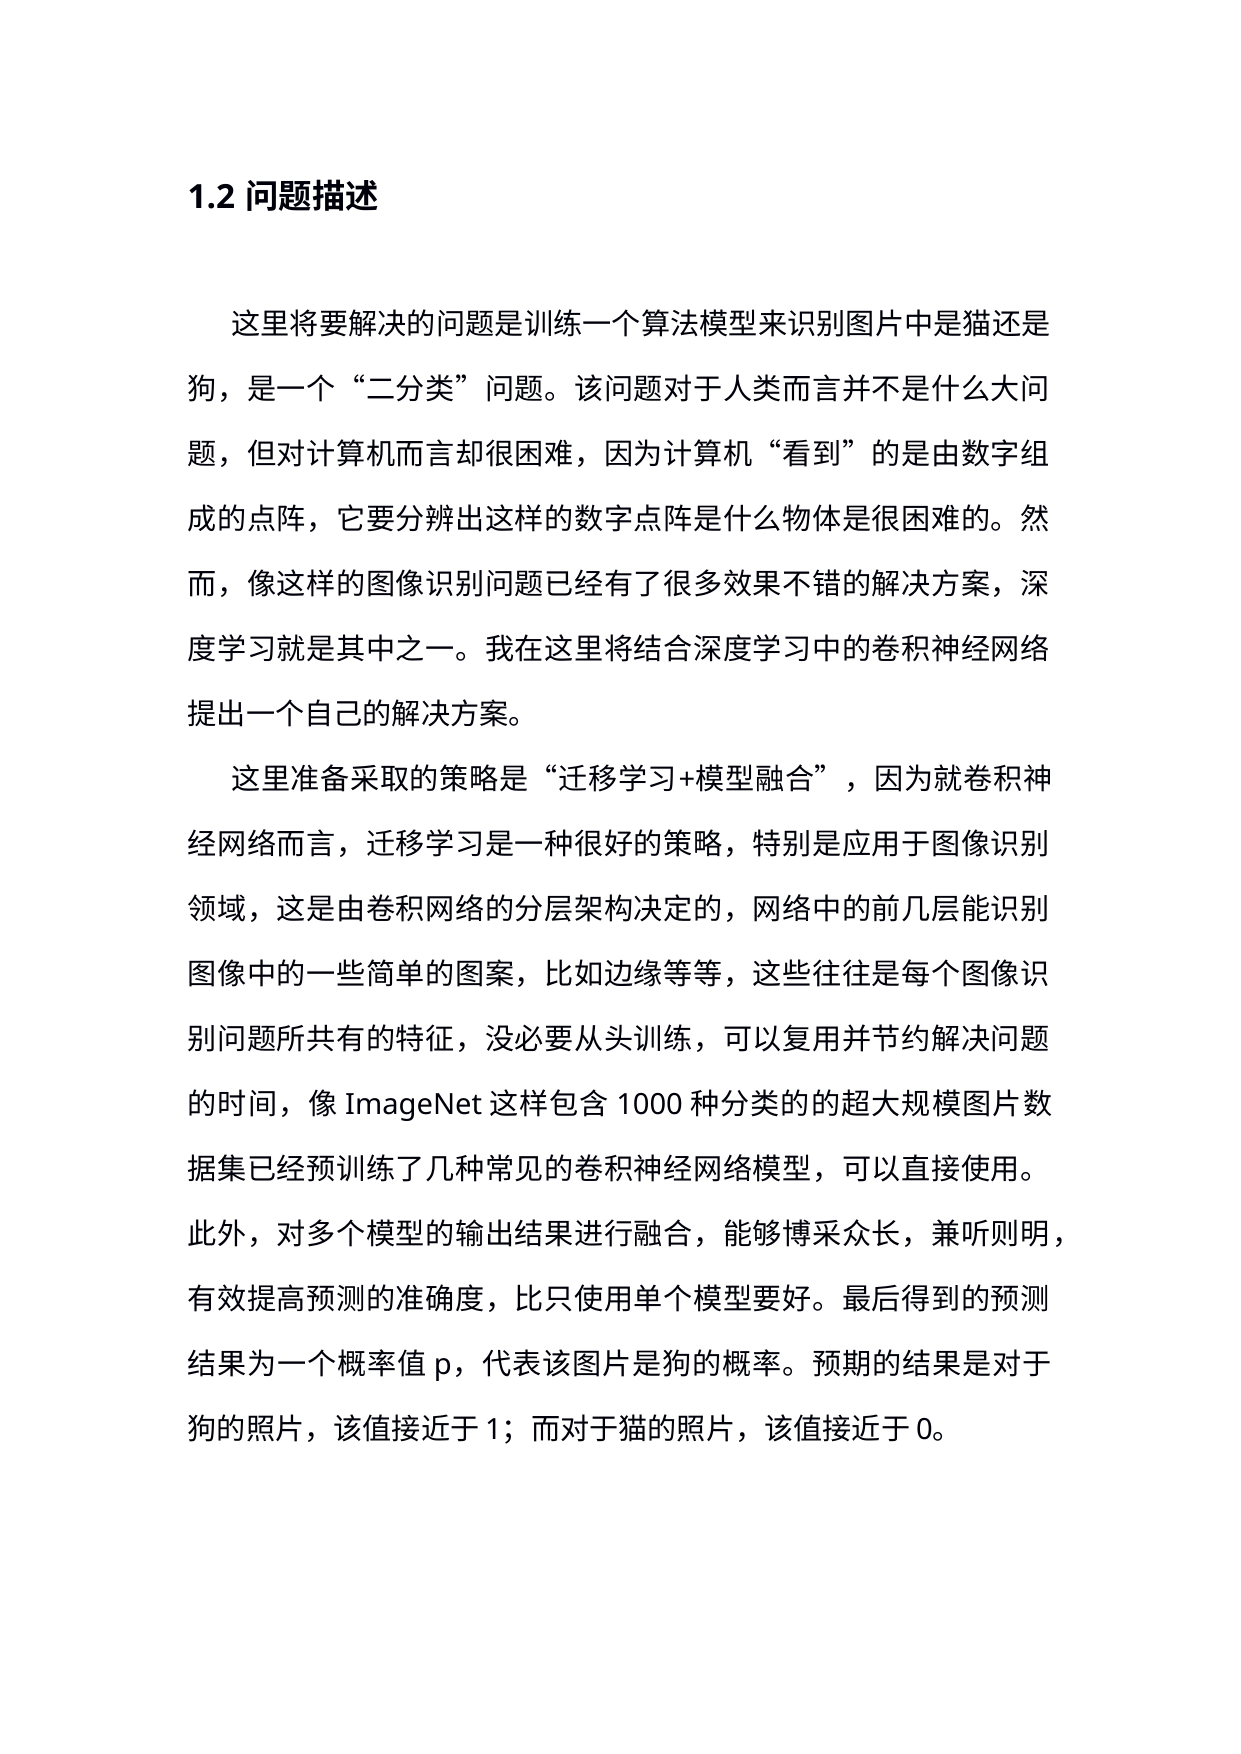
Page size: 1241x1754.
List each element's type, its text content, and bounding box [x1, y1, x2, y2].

text 这里准备采取的策略是“迁移学习+模型融合”，因为就卷积神经网络而言，迁移学习是一种很好的策略，特别是应用于图像识别领域，这是由卷积网络的分层架构决定的，网络中的前几层能识别图像中的一些简单的图案，比如边缘等等，这些往往是每个图像识别问题所共有的特征，没必要从头训练，可以复用并节约解决问题的时间，像ImageNet这样包含1000种分类的的超大规模图片数据集已经预训练了几种常见的卷积神经网络模型，可以直接使用。此外，对多个模型的输出结果进行融合，能够博采众长，兼听则明，有效提高预测的准确度，比只使用单个模型要好。最后得到的预测结果为一个概率值p，代表该图片是狗的概率。预期的结果是对于狗的照片，该值接近于1；而对于猫的照片，该值接近于0。 [187, 744, 1053, 1459]
text 这里将要解决的问题是训练一个算法模型来识别图片中是猫还是狗，是一个“二分类”问题。该问题对于人类而言并不是什么大问题，但对计算机而言却很困难，因为计算机“看到”的是由数字组成的点阵，它要分辨出这样的数字点阵是什么物体是很困难的。然而，像这样的图像识别问题已经有了很多效果不错的解决方案，深度学习就是其中之一。我在这里将结合深度学习中的卷积神经网络提出一个自己的解决方案。 [187, 289, 1053, 744]
subtitle 问题描述 [187, 162, 1053, 227]
